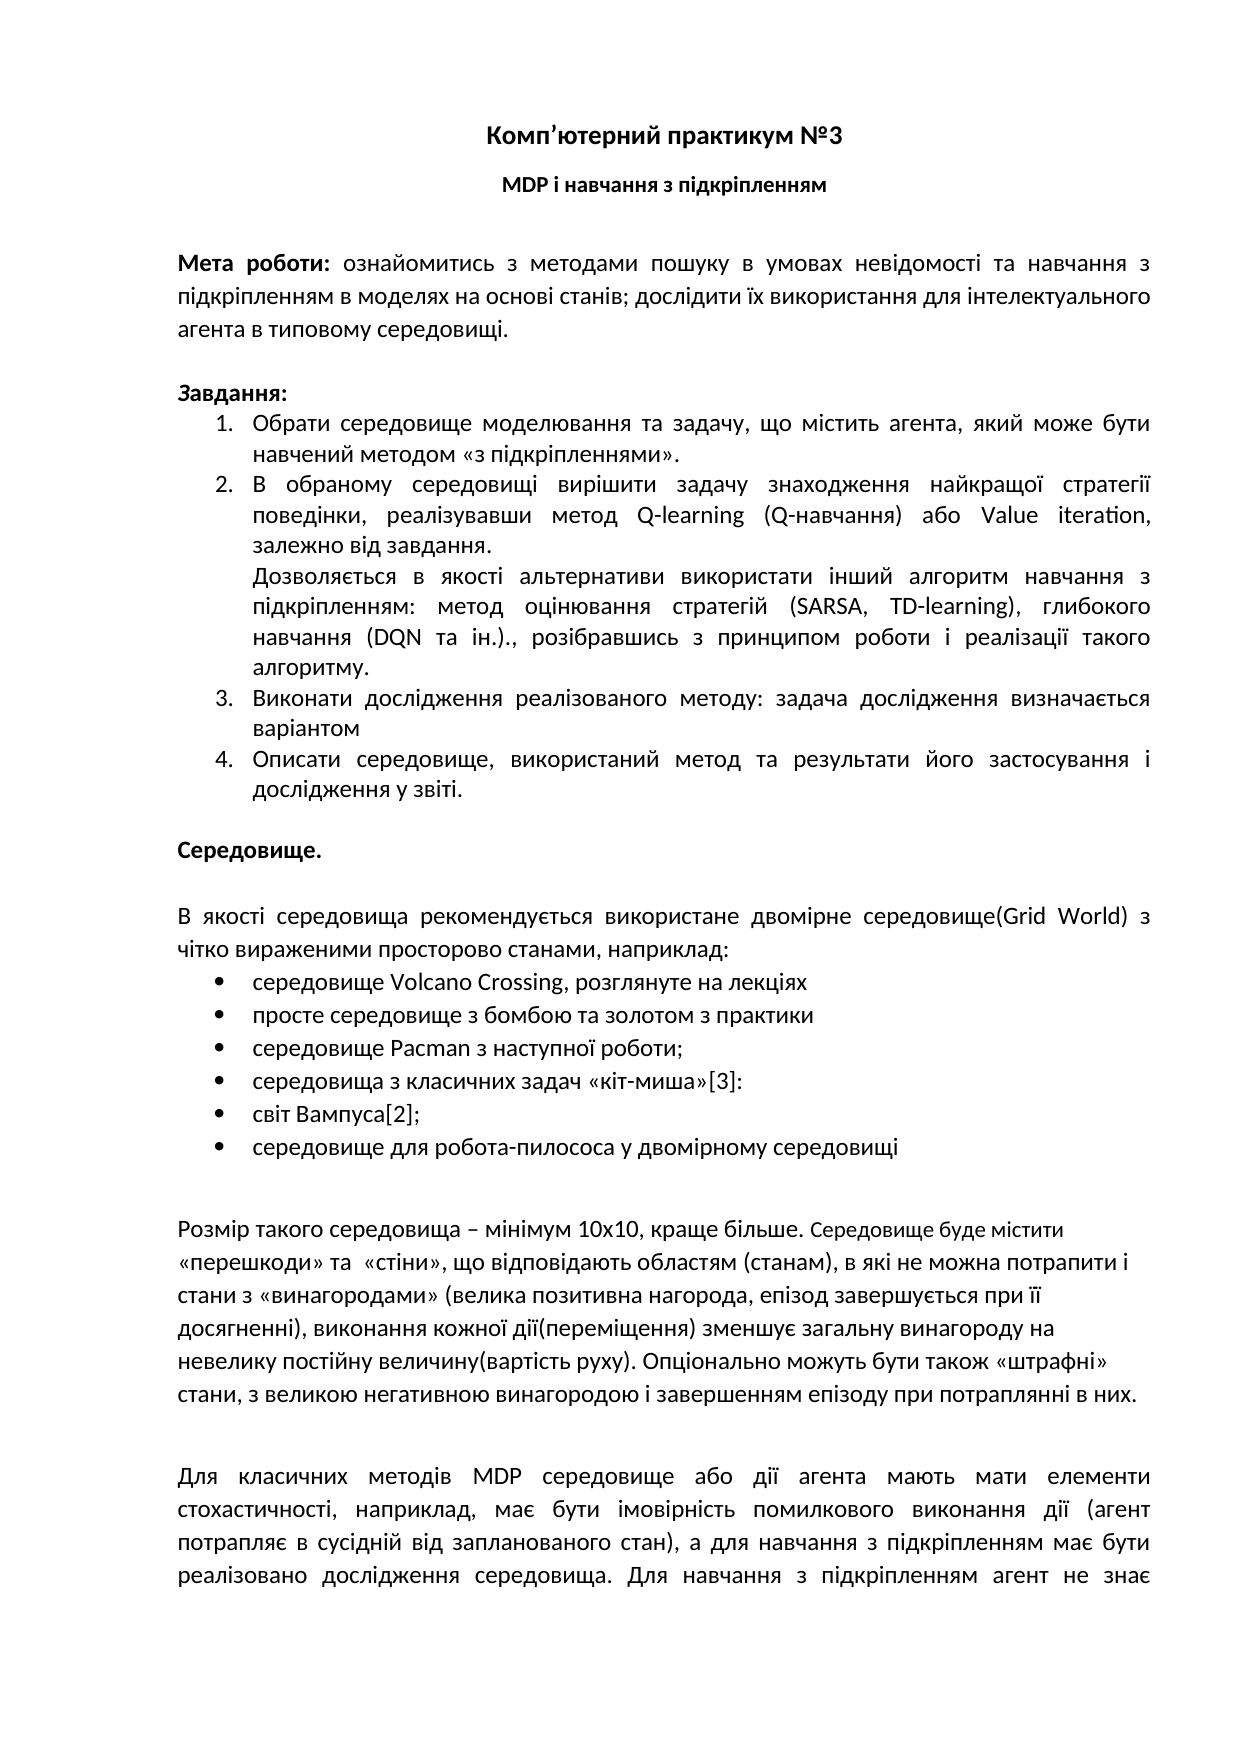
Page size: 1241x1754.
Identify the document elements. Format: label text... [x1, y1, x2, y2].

text Мета роботи: ознайомитись з методами пошуку в умовах невідомості та навчання з підкріпленням в моделях на основі станів; дослідити їх використання для інтелектуального агента в типовому середовищі. [177, 247, 1152, 344]
list середовище для робота-пилососа у двомірному середовищі [215, 1131, 1152, 1161]
list світ Вампуса[2]; [215, 1098, 1152, 1128]
text Комп’ютерний практикум №3 [177, 118, 1152, 151]
list просте середовище з бомбою та золотом з практики [215, 999, 1152, 1030]
list середовище Pacman з наступної роботи; [215, 1032, 1152, 1063]
list Обрати середовище моделювання та задачу, що містить агента, який може бути навчений методом «з підкріпленнями». [215, 407, 1152, 468]
list середовища з класичних задач «кіт-миша»[3]: [215, 1065, 1152, 1096]
list Виконати дослідження реалізованого методу: задача дослідження визначається варіантом [215, 682, 1152, 743]
text Розмір такого середовища – мінімум 10х10, краще більше. Середовище буде містити «перешкоди» та «стіни», що відповідають областям (станам), в які не можна потрапити і стани з «винагородами» (велика позитивна нагорода, епізод завершується при її досягненні), виконання кожної дії(переміщення) зменшує загальну винагороду на невелику постійну величину(вартість руху). Опціонально можуть бути також «штрафні» стани, з великою негативною винагородою і завершенням епізоду при потраплянні в них. [177, 1213, 1152, 1408]
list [177, 1460, 1152, 1590]
list середовище Volcano Crossing, розглянуте на лекціях [215, 966, 1152, 997]
list В якості середовища рекомендується використане двомірне середовище(Grid World) з чітко вираженими просторово станами, наприклад: [177, 900, 1152, 964]
text MDP і навчання з підкріпленням [177, 170, 1152, 198]
list Описати середовище, використаний метод та результати його застосування і дослідження у звіті. [215, 743, 1152, 804]
list Дозволяється в якості альтернативи використати інший алгоритм навчання з підкріпленням: метод оцінювання стратегій (SARSA, TD-learning), глибокого навчання (DQN та ін.)., розібравшись з принципом роботи і реалізації такого алгоритму. [252, 560, 1152, 682]
text Завдання: [177, 377, 1152, 407]
list В обраному середовищі вирішити задачу знаходження найкращої стратегії поведінки, реалізувавши метод Q-learning (Q-навчання) або Value iteration, залежно від завдання. [215, 468, 1152, 560]
list Середовище. [177, 834, 1152, 865]
